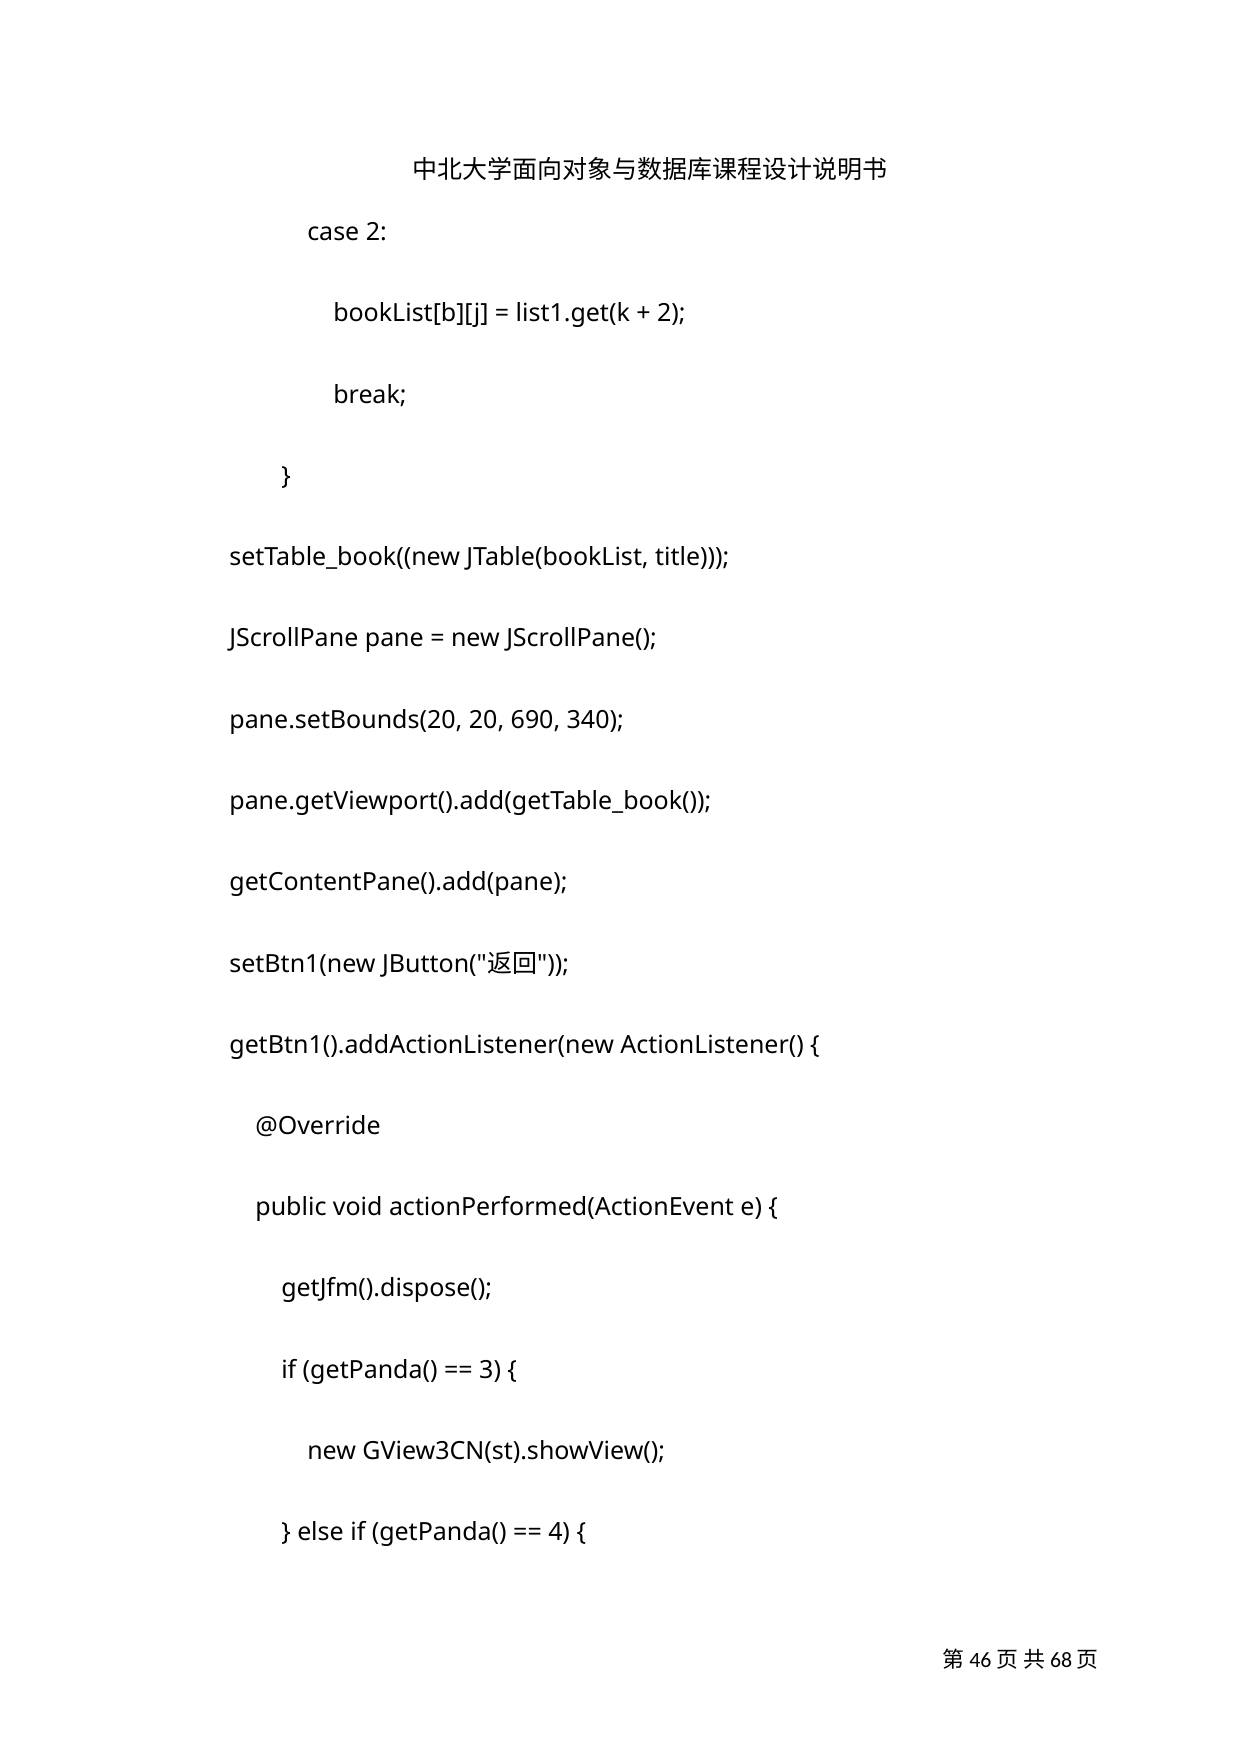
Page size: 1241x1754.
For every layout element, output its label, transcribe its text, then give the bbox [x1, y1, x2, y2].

text } [177, 442, 1122, 507]
text public void actionPerformed(ActionEvent e) { [177, 1173, 1122, 1238]
text JScrollPane pane = new JScrollPane(); [177, 604, 1122, 669]
text getContentPane().add(pane); [177, 848, 1122, 913]
text new GView3CN(st).showView(); [177, 1417, 1122, 1482]
text bookList[b][j] = list1.get(k + 2); [177, 279, 1122, 344]
text setTable_book((new JTable(bookList, title))); [177, 523, 1122, 588]
text @Override [177, 1092, 1122, 1157]
text pane.getViewport().add(getTable_book()); [177, 767, 1122, 832]
text getBtn1().addActionListener(new ActionListener() { [177, 1011, 1122, 1076]
text break; [177, 361, 1122, 426]
text pane.setBounds(20, 20, 690, 340); [177, 686, 1122, 751]
text if (getPanda() == 3) { [177, 1336, 1122, 1401]
text setBtn1(new JButton("返回")); [177, 929, 1122, 994]
text getJfm().dispose(); [177, 1254, 1122, 1319]
text } else if (getPanda() == 4) { [177, 1498, 1122, 1563]
text case 2: [177, 198, 1122, 263]
